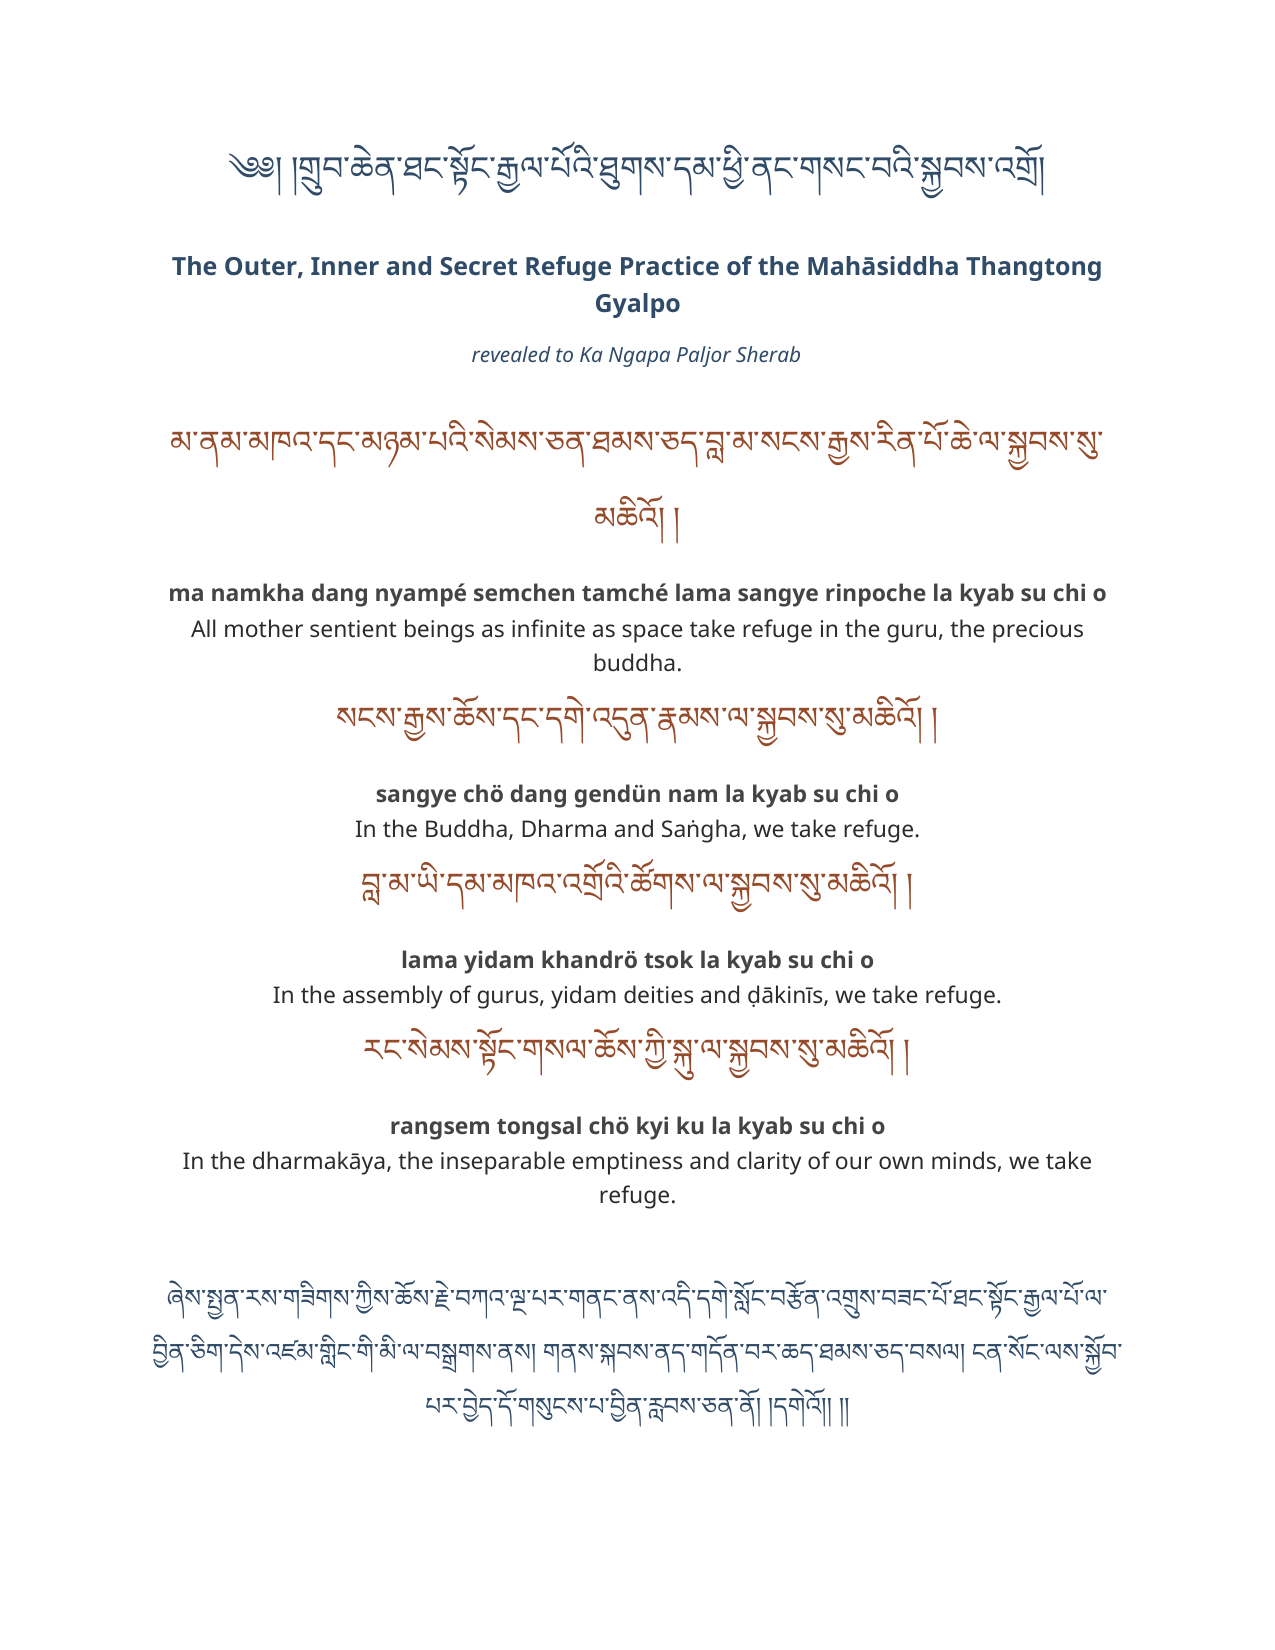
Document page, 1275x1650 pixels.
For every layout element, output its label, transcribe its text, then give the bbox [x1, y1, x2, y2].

text སངས་རྒྱས་ཆོས་དང་དགེ་འདུན་རྣམས་ལ་སྐྱབས་སུ་མཆིའོ། ། [150, 702, 1125, 742]
text རང་སེམས་སྟོང་གསལ་ཆོས་ཀྱི་སྐུ་ལ་སྐྱབས་སུ་མཆིའོ། ། [150, 1034, 1125, 1074]
text ma namkha dang nyampé semchen tamché lama sangye rinpoche la kyab su chi o [150, 577, 1125, 609]
text ཞེས་སྤྱན་རས་གཟིགས་ཀྱིས་ཆོས་རྗེ་བཀའ་ལྔ་པར་གནང་ནས་འདི་དགེ་སློང་བརྩོན་འགྲུས་བཟང་པོ་ཐང་སྟོང་རྒྱལ་པོ་ལ་བྱིན་ཅིག་དེས་འཛམ་གླིང་གི་མི་ལ་བསྒྲགས་ནས། གནས་སྐབས་ནད་གདོན་བར་ཆད་ཐམས་ཅད་བསལ། ངན་སོང་ལས་སྐྱོབ་པར་བྱེད་དོ་གསུངས་པ་བྱིན་རླབས་ཅན་ནོ། །དགེའོ།། །། [150, 1285, 1125, 1426]
text In the assembly of gurus, yidam deities and ḍākinīs, we take refuge. [150, 979, 1125, 1010]
text rangsem tongsal chö kyi ku la kyab su chi o [150, 1109, 1125, 1141]
text All mother sentient beings as infinite as space take refuge in the guru, the precious buddha. [150, 613, 1125, 678]
text revealed to Ka Ngapa Paljor Sherab [150, 340, 1125, 368]
text In the dharmakāya, the inseparable emptiness and clarity of our own minds, we take refuge. [150, 1145, 1125, 1210]
text The Outer, Inner and Secret Refuge Practice of the Mahāsiddha Thangtong Gyalpo [150, 248, 1125, 320]
text ༄༅། །གྲུབ་ཆེན་ཐང་སྟོང་རྒྱལ་པོའི་ཐུགས་དམ་ཕྱི་ནང་གསང་བའི་སྐྱབས་འགྲོ། [150, 150, 1125, 193]
text sangye chö dang gendün nam la kyab su chi o [150, 777, 1125, 809]
text In the Buddha, Dharma and Saṅgha, we take refuge. [150, 813, 1125, 844]
text lama yidam khandrö tsok la kyab su chi o [150, 943, 1125, 975]
text མ་ནམ་མཁའ་དང་མཉམ་པའི་སེམས་ཅན་ཐམས་ཅད་བླ་མ་སངས་རྒྱས་རིན་པོ་ཆེ་ལ་སྐྱབས་སུ་མཆིའོ། ། [150, 426, 1125, 542]
text བླ་མ་ཡི་དམ་མཁའ་འགྲོའི་ཚོགས་ལ་སྐྱབས་སུ་མཆིའོ། ། [150, 868, 1125, 908]
